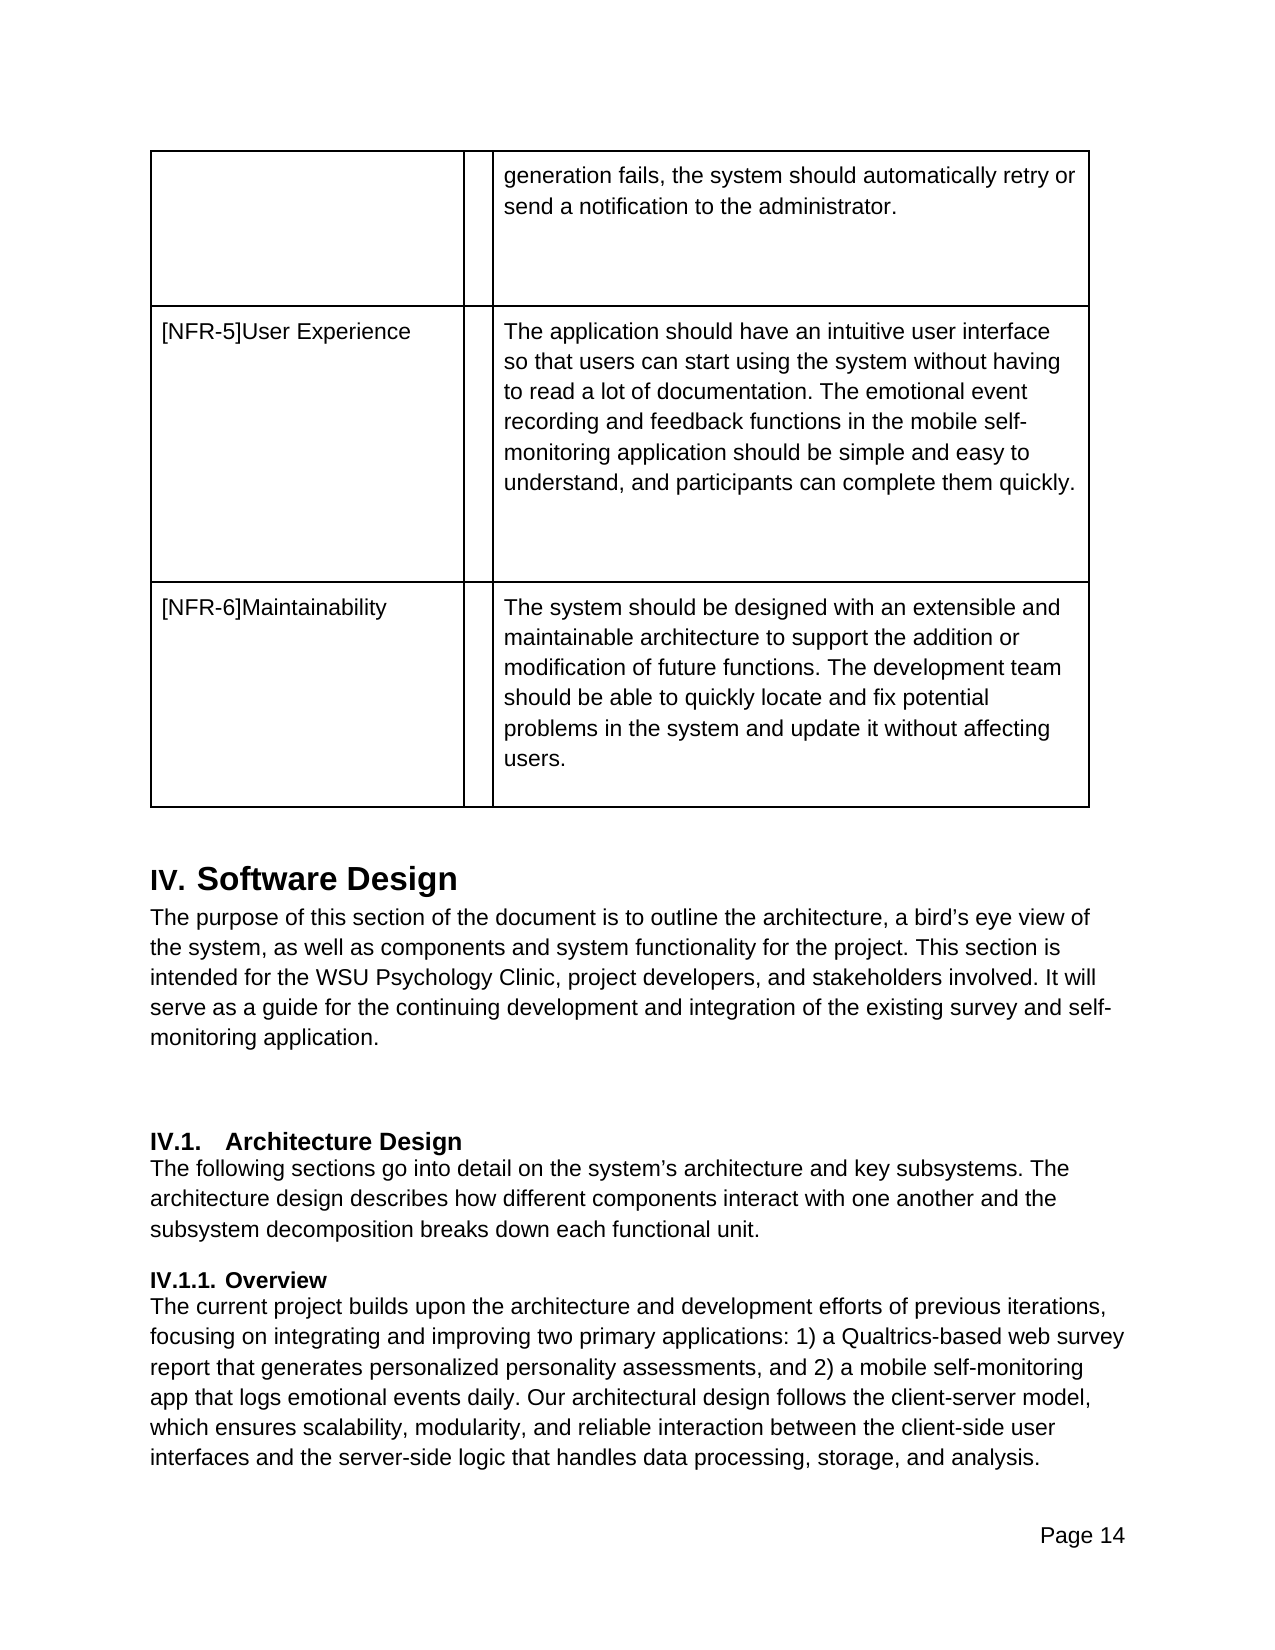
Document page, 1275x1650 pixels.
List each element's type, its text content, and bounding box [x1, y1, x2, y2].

text The purpose of this section of the document is to outline the architecture, a bird’s eye view of the system, as well as components and system functionality for the project. This section is intended for the WSU Psychology Clinic, project developers, and stakeholders involved. It will serve as a guide for the continuing development and integration of the existing survey and self-monitoring application. [150, 903, 1125, 1051]
table_cell The system should be designed with an extensible and maintainable architecture to support the addition or modification of future functions. The development team should be able to quickly locate and fix potential problems in the system and update it without affecting users. [494, 583, 1088, 806]
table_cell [152, 152, 463, 305]
subtitle Overview [150, 1267, 1125, 1293]
table_cell [465, 583, 492, 806]
subtitle Software Design [150, 859, 1125, 898]
table_cell [NFR-6]Maintainability [152, 583, 463, 806]
subtitle Architecture Design [150, 1126, 1125, 1155]
table_cell [465, 152, 492, 305]
text The following sections go into detail on the system’s architecture and key subsystems. The architecture design describes how different components interact with one another and the subsystem decomposition breaks down each functional unit. [150, 1155, 1125, 1242]
text The current project builds upon the architecture and development efforts of previous iterations, focusing on integrating and improving two primary applications: 1) a Qualtrics-based web survey report that generates personalized personality assessments, and 2) a mobile self-monitoring app that logs emotional events daily. Our architectural design follows the client-server model, which ensures scalability, modularity, and reliable interaction between the client-side user interfaces and the server-side logic that handles data processing, storage, and analysis. [150, 1293, 1125, 1470]
table_cell [NFR-5]User Experience [152, 307, 463, 581]
table_cell [465, 307, 492, 581]
table_cell The application should have an intuitive user interface so that users can start using the system without having to read a lot of documentation. The emotional event recording and feedback functions in the mobile self-monitoring application should be simple and easy to understand, and participants can complete them quickly. [494, 307, 1088, 581]
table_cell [494, 152, 1088, 305]
